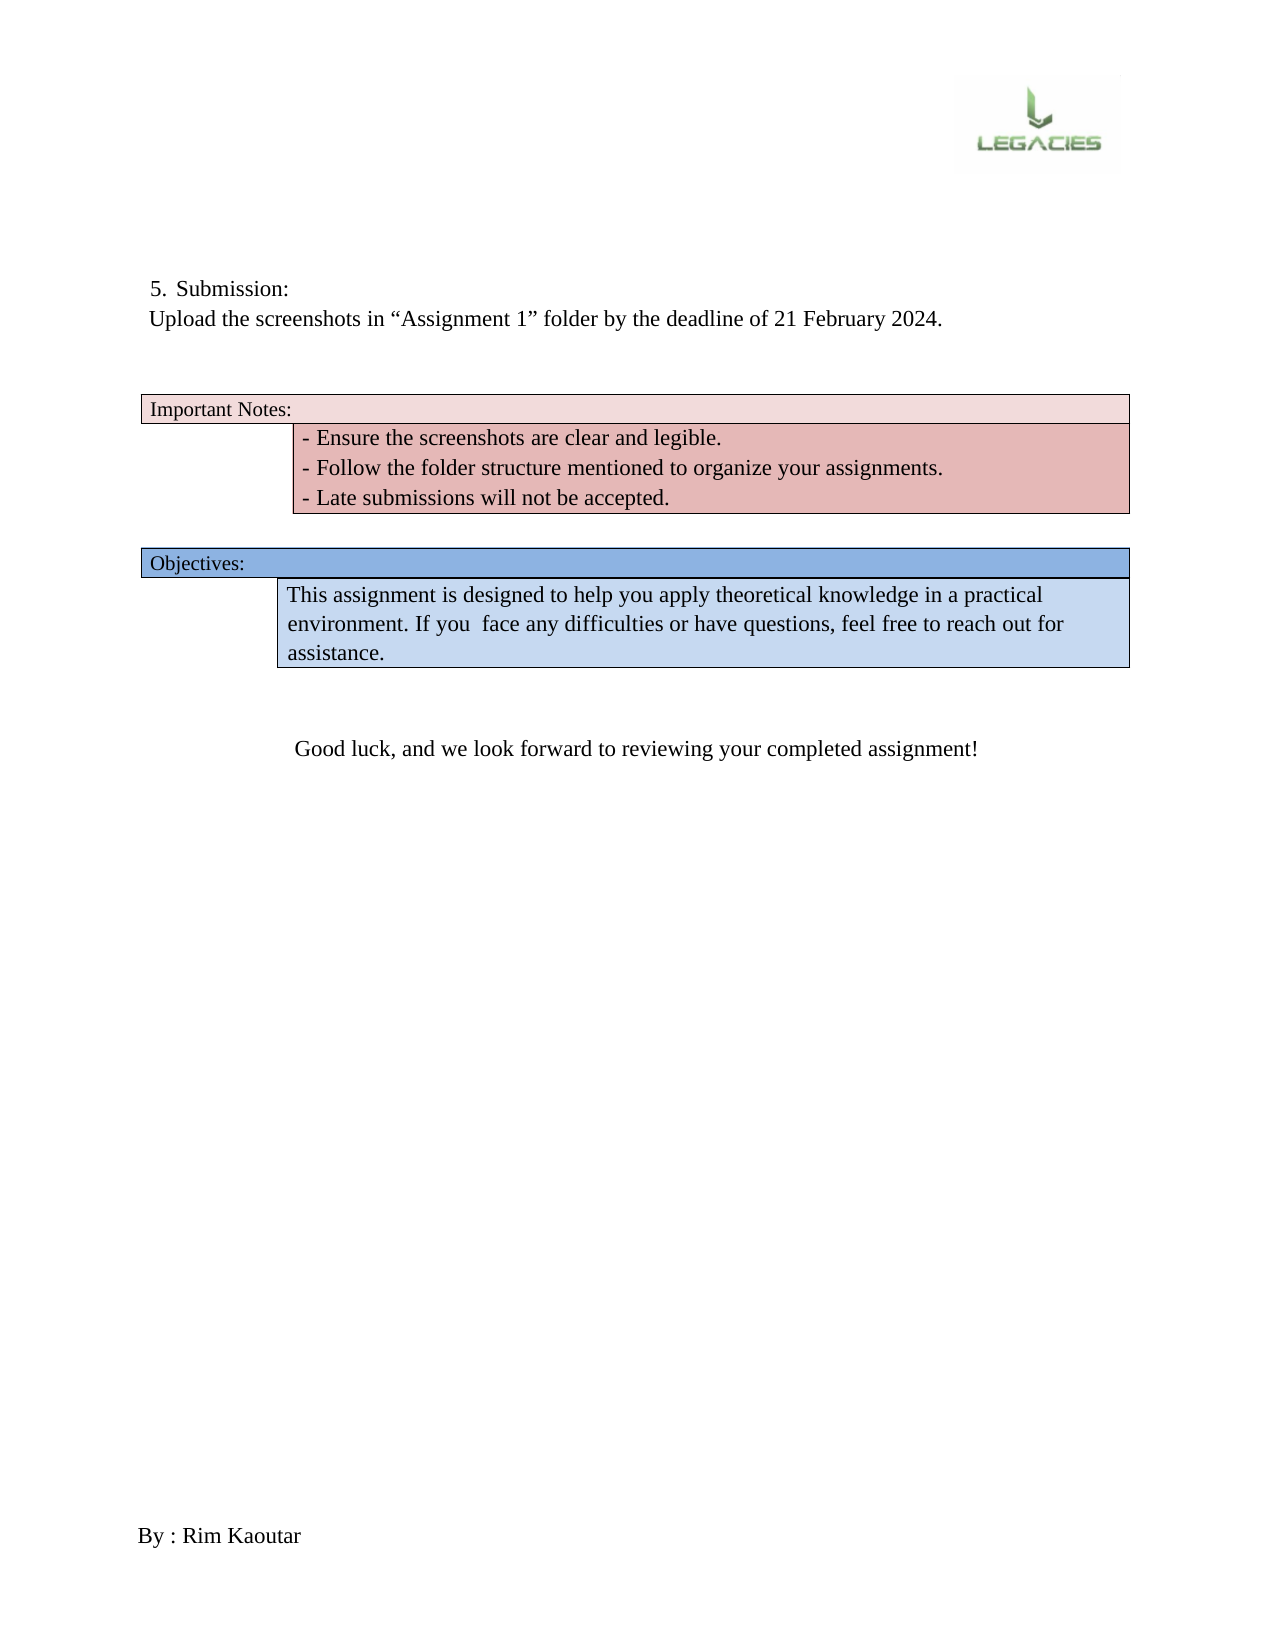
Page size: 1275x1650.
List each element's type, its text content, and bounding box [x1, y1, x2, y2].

text This assignment is designed to help you apply theoretical knowledge in a practical environment. If you face any difficulties or have questions, feel free to reach out for assistance. [278, 579, 1129, 667]
text Objectives: [142, 549, 1129, 577]
list Submission: [150, 274, 1121, 301]
text Good luck, and we look forward to reviewing your completed assignment! [293, 735, 979, 762]
text Important Notes: [142, 395, 1129, 423]
list Late submissions will not be accepted. [294, 484, 1129, 513]
text Upload the screenshots in “Assignment 1” folder by the deadline of 21 February 2024. [148, 305, 1121, 331]
list Follow the folder structure mentioned to organize your assignments. [294, 454, 1129, 481]
picture [954, 75, 1121, 174]
list Ensure the screenshots are clear and legible. [294, 424, 1129, 450]
